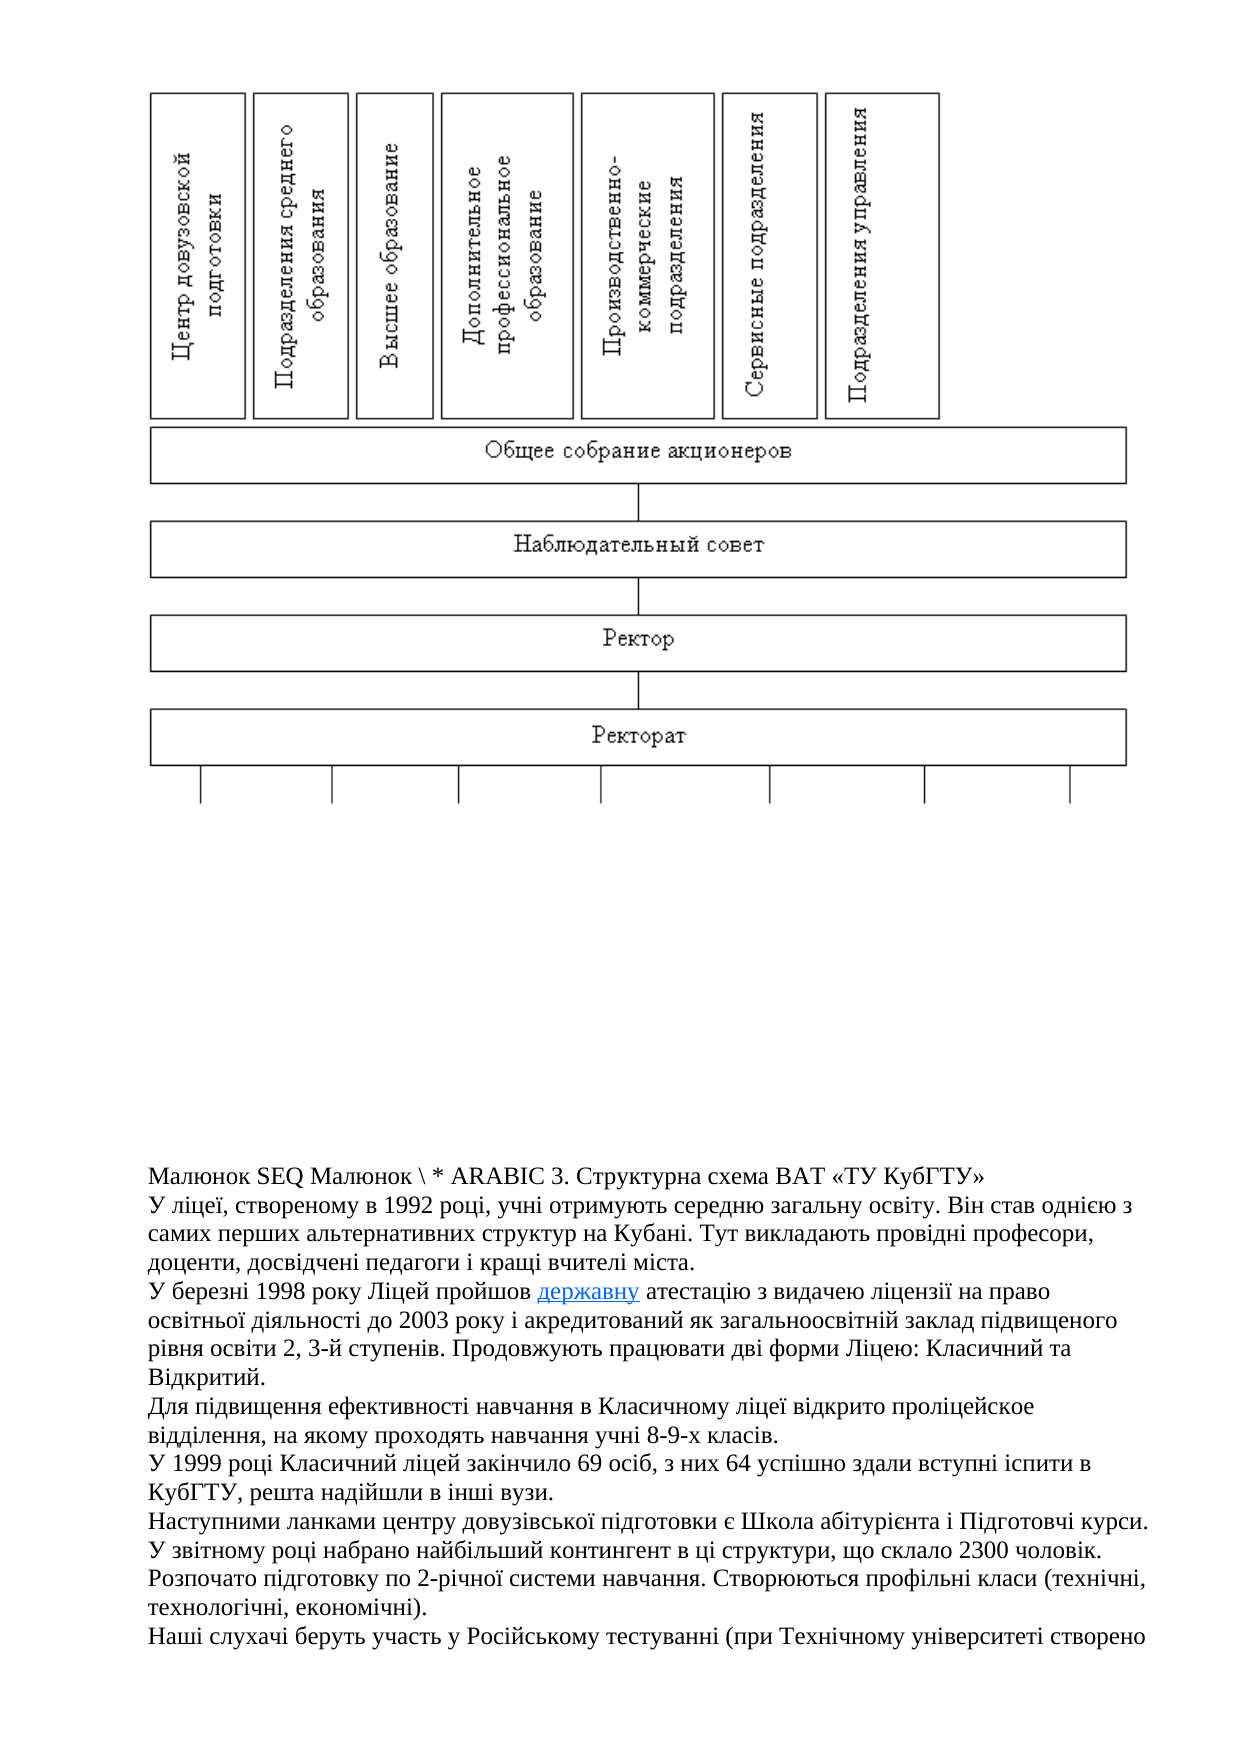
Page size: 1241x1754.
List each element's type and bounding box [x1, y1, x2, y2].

text [148, 88, 1152, 1650]
picture [147, 88, 1132, 1133]
